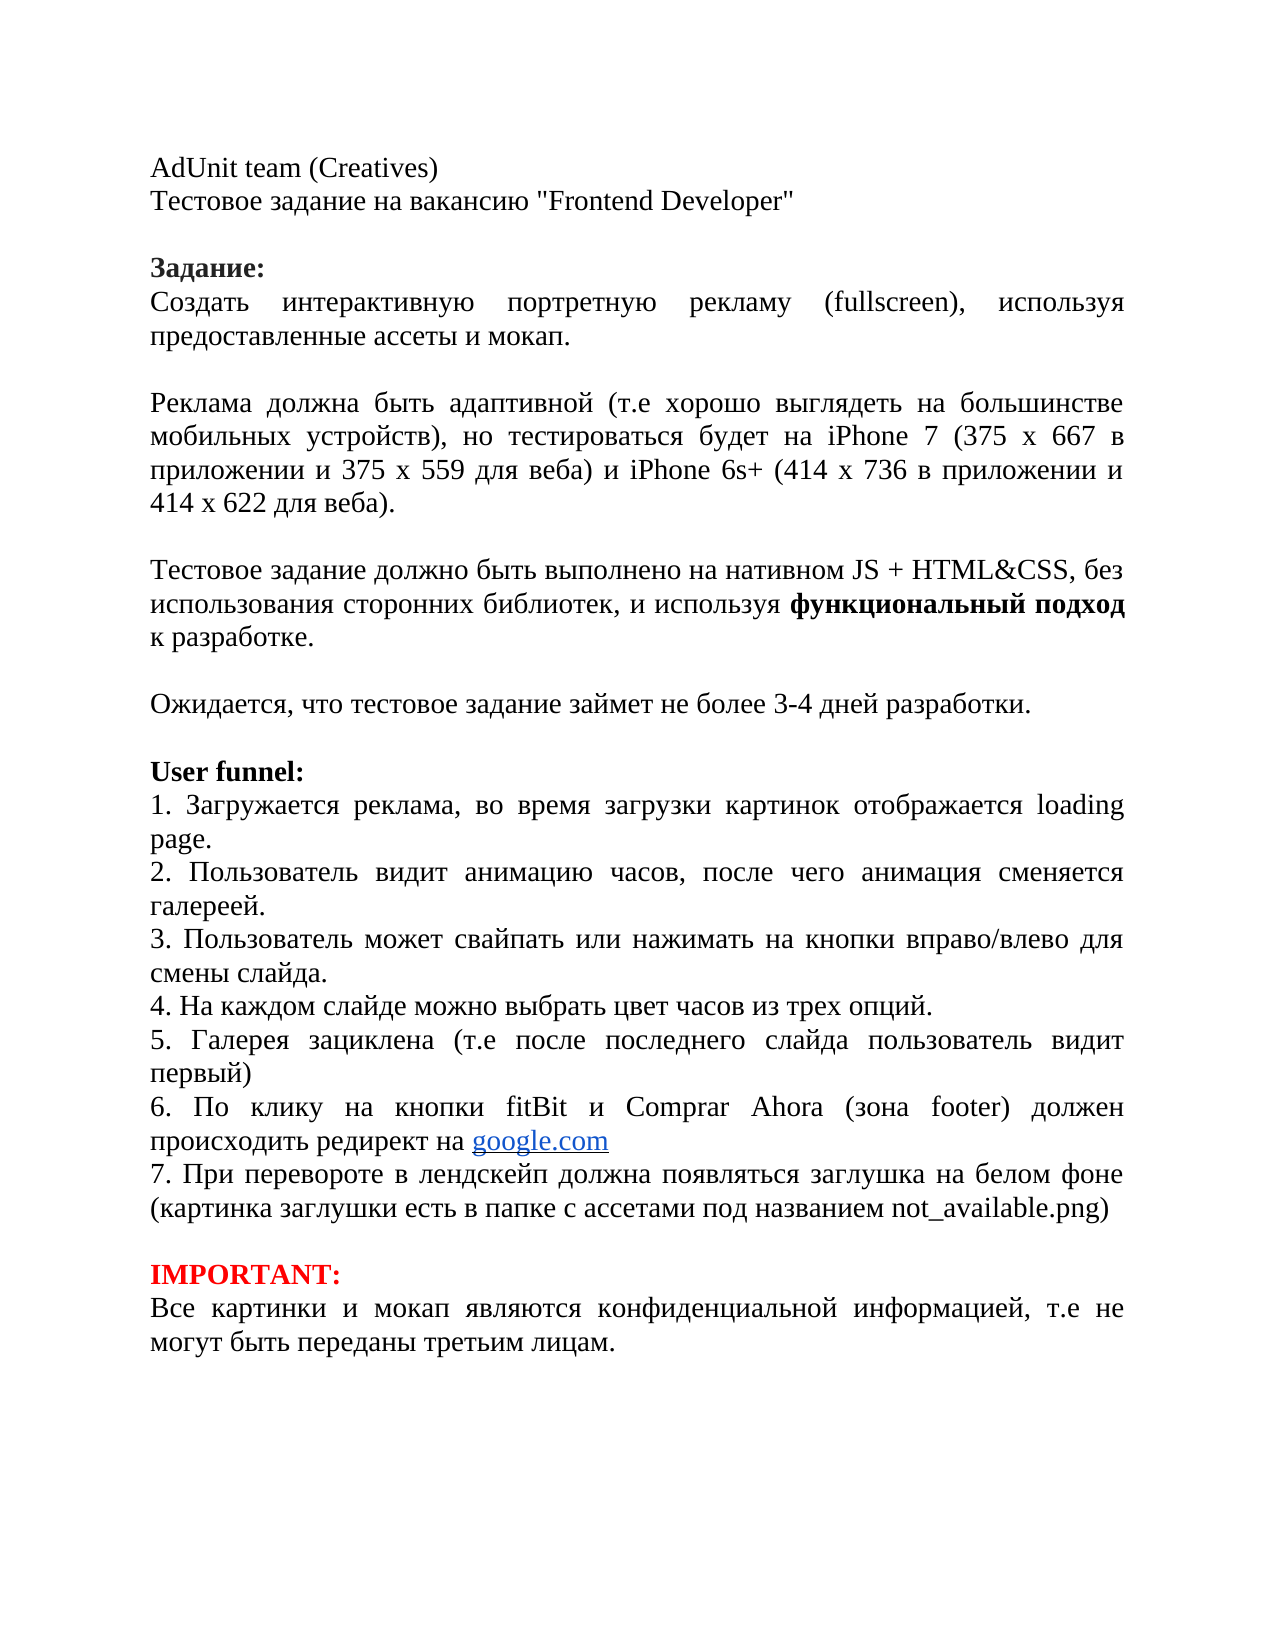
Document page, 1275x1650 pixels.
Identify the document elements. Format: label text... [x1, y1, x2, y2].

text Реклама должна быть адаптивной (т.е хорошо выглядеть на большинстве мобильных устройств), но тестироваться будет на iPhone 7 (375 x 667 в приложении и 375 x 559 для веба) и iPhone 6s+ (414 x 736 в приложении и 414 x 622 для веба). [150, 385, 1125, 519]
text Все картинки и мокап являются конфиденциальной информацией, т.е не могут быть переданы третьим лицам. [150, 1290, 1125, 1357]
text 4. На каждом слайде можно выбрать цвет часов из трех опций. [150, 988, 1125, 1022]
text IMPORTANT: [150, 1257, 1125, 1290]
text 1. Загружается реклама, во время загрузки картинок отображается loading page. [150, 787, 1125, 854]
text Тестовое задание должно быть выполнено на нативном JS + HTML&CSS, без использования сторонних библиотек, и используя функциональный подход к разработке. [150, 552, 1125, 653]
text 7. При перевороте в лендскейп должна появляться заглушка на белом фоне (картинка заглушки есть в папке с ассетами под названием not_available.png) [150, 1156, 1125, 1223]
text User funnel: [150, 754, 1125, 787]
text 6. По клику на кнопки fitBit и Comprar Ahora (зона footer) должен происходить редирект на google.com [150, 1089, 1125, 1156]
text Ожидается, что тестовое задание займет не более 3-4 дней разработки. [150, 687, 1125, 720]
text 2. Пользователь видит анимацию часов, после чего анимация сменяется галереей. [150, 854, 1125, 921]
text Тестовое задание на вакансию "Frontend Developer" [150, 183, 1125, 217]
text 3. Пользователь может свайпать или нажимать на кнопки вправо/влево для смены слайда. [150, 921, 1125, 988]
text Задание: [150, 251, 1125, 284]
text Создать интерактивную портретную рекламу (fullscreen), используя предоставленные ассеты и мокап. [150, 284, 1125, 351]
text AdUnit team (Creatives) [150, 150, 1125, 183]
text 5. Галерея зациклена (т.е после последнего слайда пользователь видит первый) [150, 1022, 1125, 1089]
